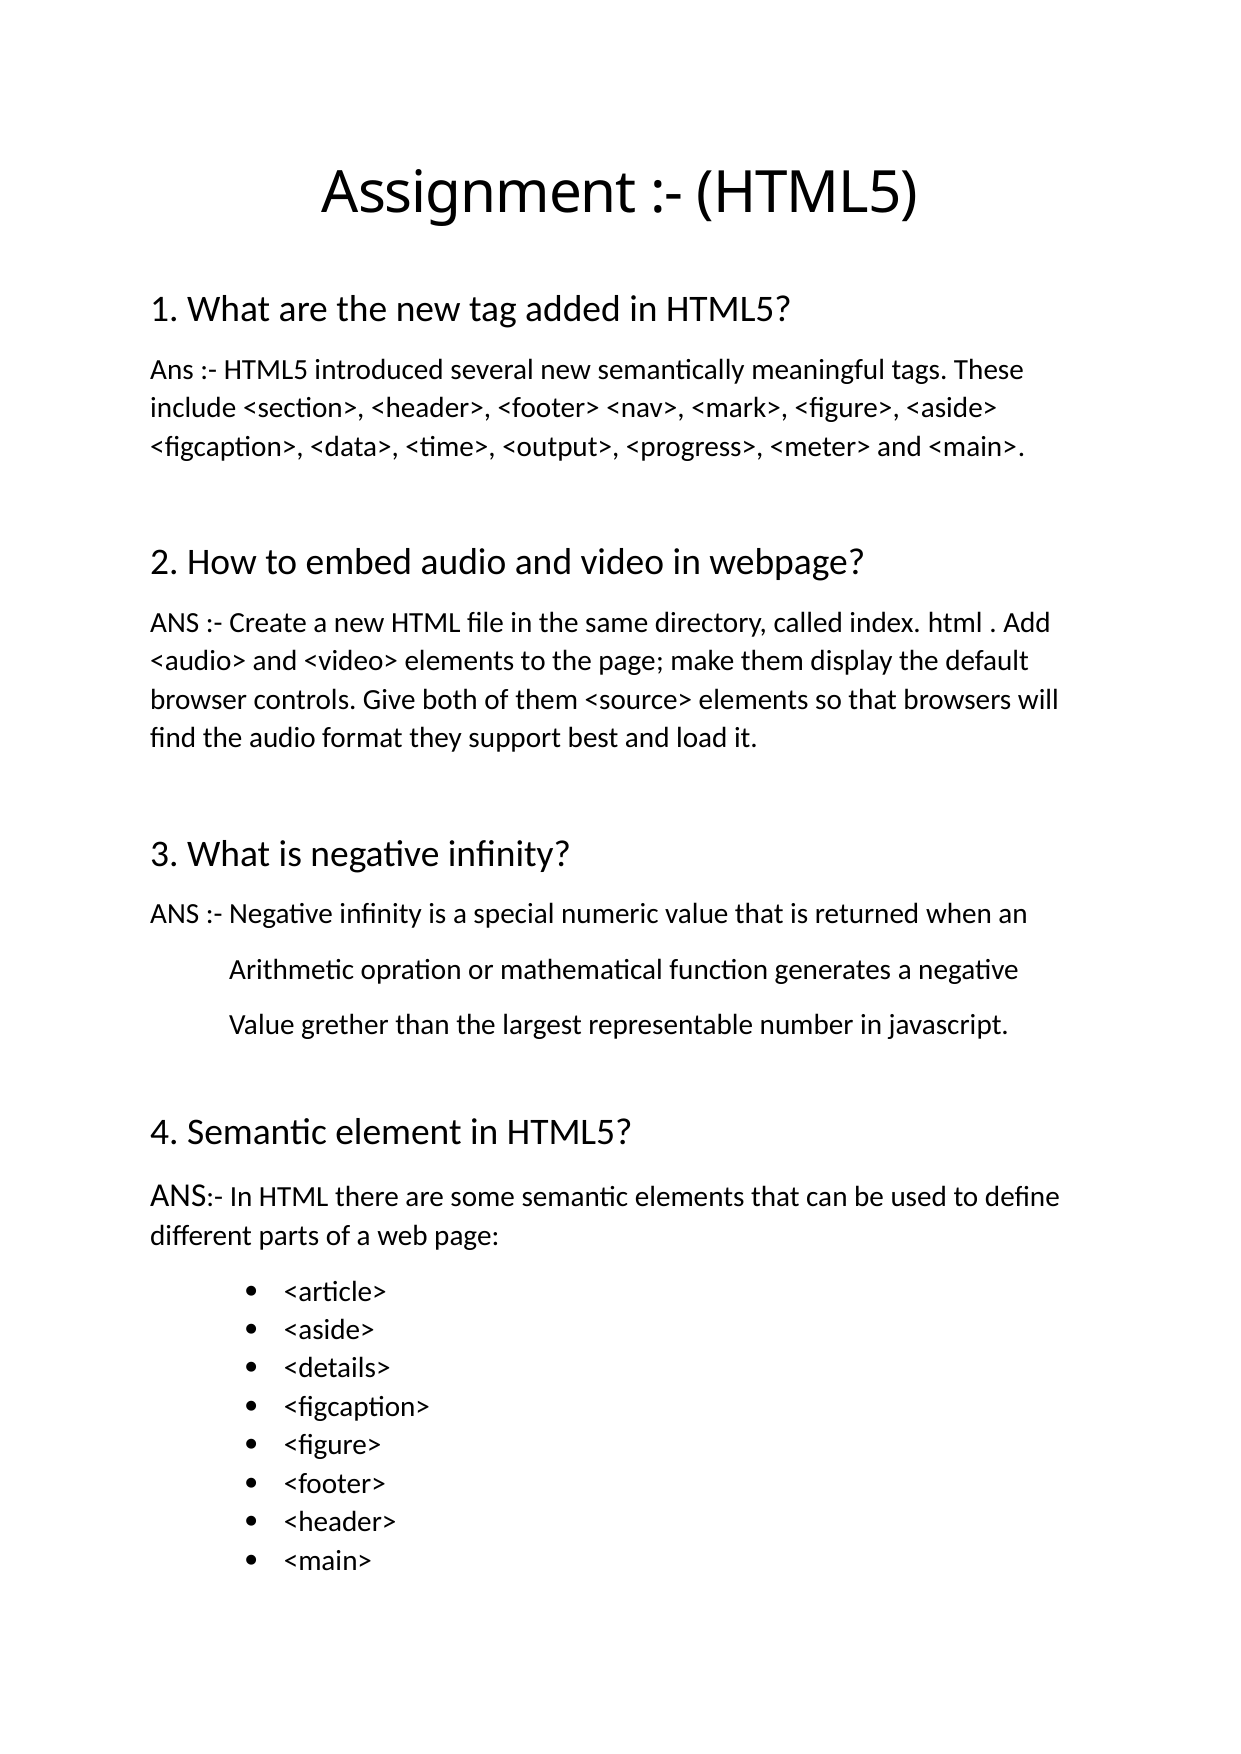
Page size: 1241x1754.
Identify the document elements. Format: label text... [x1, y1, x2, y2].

text 2. How to embed audio and video in webpage? [150, 538, 1090, 584]
list <header> [246, 1503, 1090, 1539]
text Value grether than the largest representable number in javascript. [150, 1006, 1090, 1041]
text Ans :- HTML5 introduced several new semantically meaningful tags. These include <section>, <header>, <footer> <nav>, <mark>, <figure>, <aside> <figcaption>, <data>, <time>, <output>, <progress>, <meter> and <main>. [150, 351, 1090, 463]
list <figcaption> [246, 1388, 1090, 1423]
text ANS :- Create a new HTML file in the same directory, called index. html . Add <audio> and <video> elements to the page; make them display the default browser controls. Give both of them <source> elements so that browsers will find the audio format they support best and load it. [150, 604, 1090, 755]
text ANS:- In HTML there are some semantic elements that can be used to define different parts of a web page: [150, 1174, 1090, 1253]
text 4. Semantic element in HTML5? [150, 1108, 1090, 1154]
list <details> [246, 1349, 1090, 1385]
title Assignment :- (HTML5) [150, 150, 1090, 229]
list <footer> [246, 1465, 1090, 1500]
list <main> [246, 1542, 1090, 1577]
list <figure> [246, 1426, 1090, 1462]
text 3. What is negative infinity? [150, 829, 1090, 875]
text 1. What are the new tag added in HTML5? [150, 284, 1090, 330]
list <aside> [246, 1311, 1090, 1347]
list <article> [246, 1273, 1090, 1308]
text Arithmetic opration or mathematical function generates a negative [150, 951, 1090, 986]
text ANS :- Negative infinity is a special numeric value that is returned when an [150, 896, 1090, 931]
